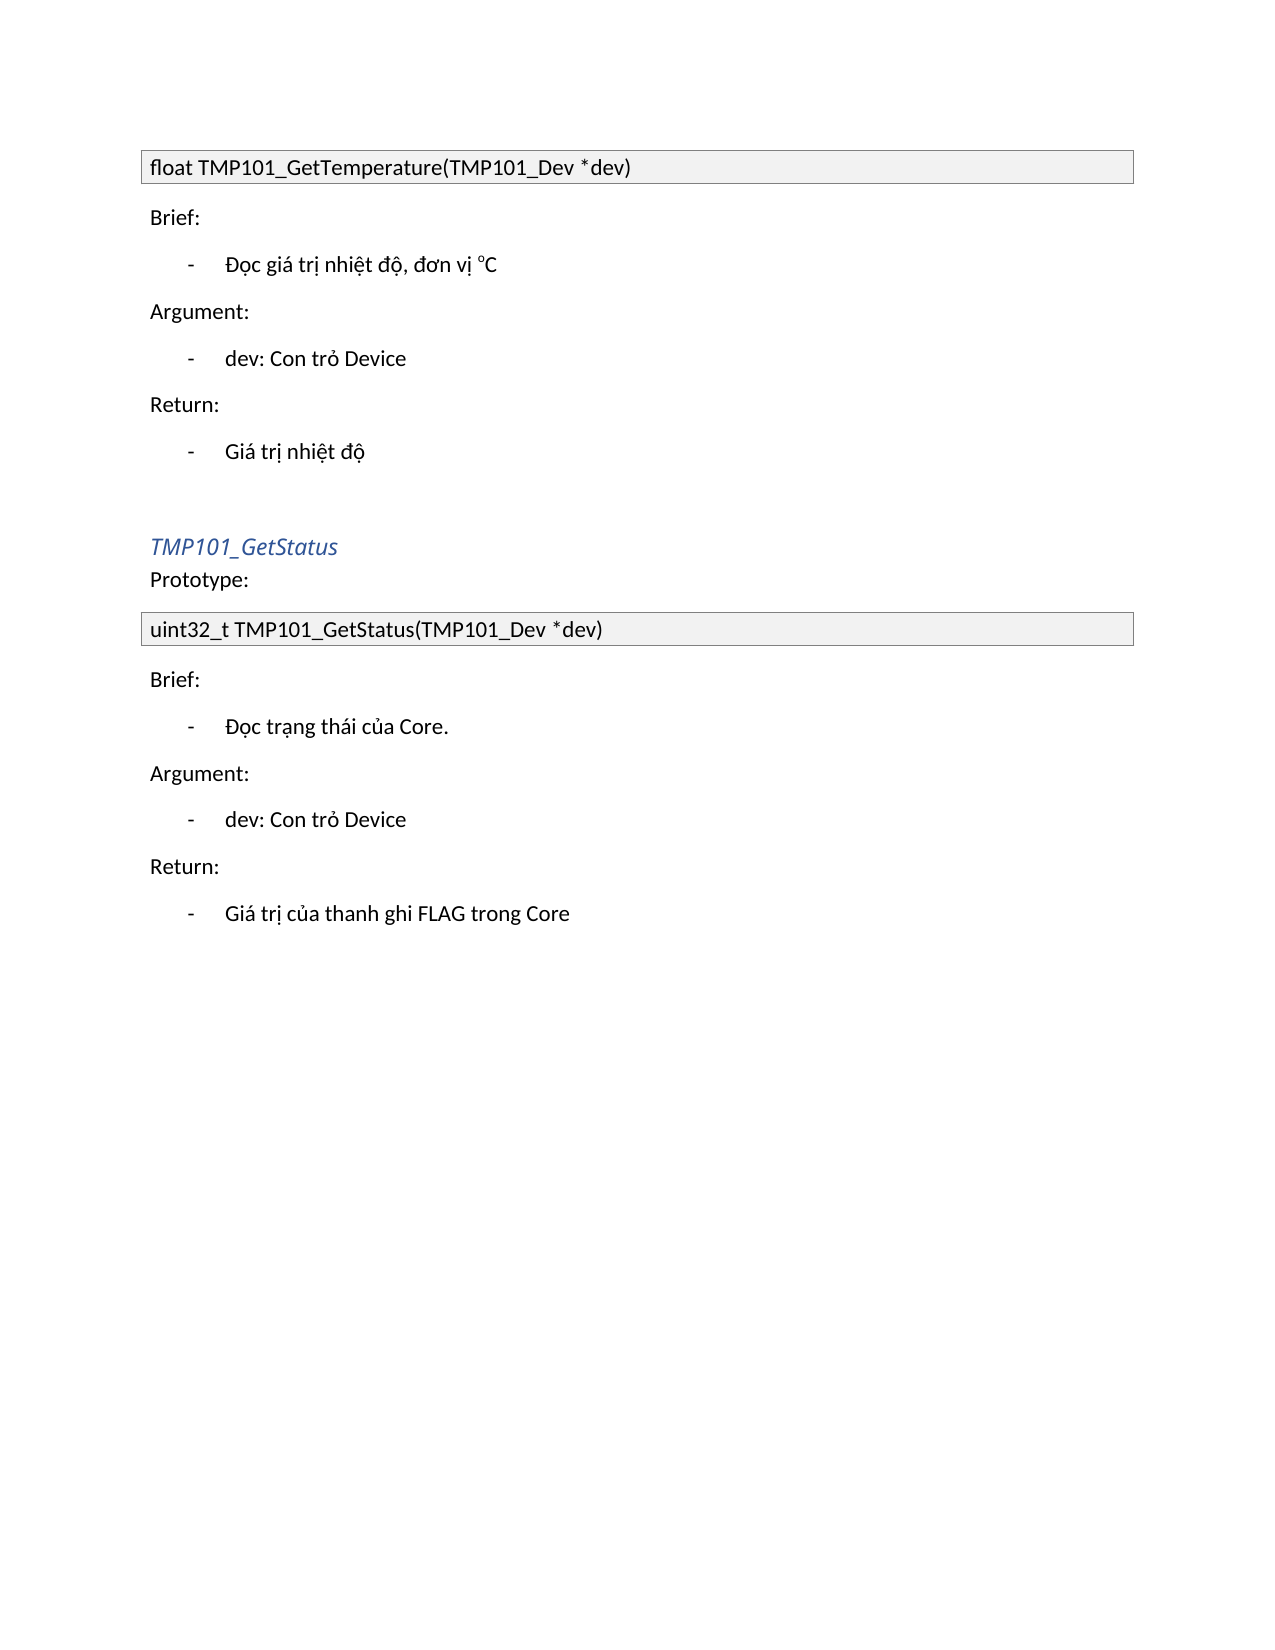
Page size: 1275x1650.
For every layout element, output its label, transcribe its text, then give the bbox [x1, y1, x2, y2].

text Return: [150, 852, 1125, 881]
text Argument: [150, 759, 1125, 787]
text Return: [150, 391, 1125, 419]
subtitle TMP101_GetStatus [150, 531, 1125, 562]
text Brief: [150, 203, 1125, 231]
list Đọc giá trị nhiệt độ, đơn vị oC [187, 250, 1125, 278]
text Brief: [150, 665, 1125, 693]
text float TMP101_GetTemperature(TMP101_Dev *dev) [142, 151, 1133, 183]
list Giá trị của thanh ghi FLAG trong Core [187, 899, 1125, 927]
text Argument: [150, 297, 1125, 325]
text uint32_t TMP101_GetStatus(TMP101_Dev *dev) [142, 613, 1133, 645]
text Prototype: [150, 565, 1125, 593]
list Đọc trạng thái của Core. [187, 712, 1125, 740]
list Giá trị nhiệt độ [187, 437, 1125, 466]
list dev: Con trỏ Device [187, 806, 1125, 834]
list dev: Con trỏ Device [187, 344, 1125, 372]
